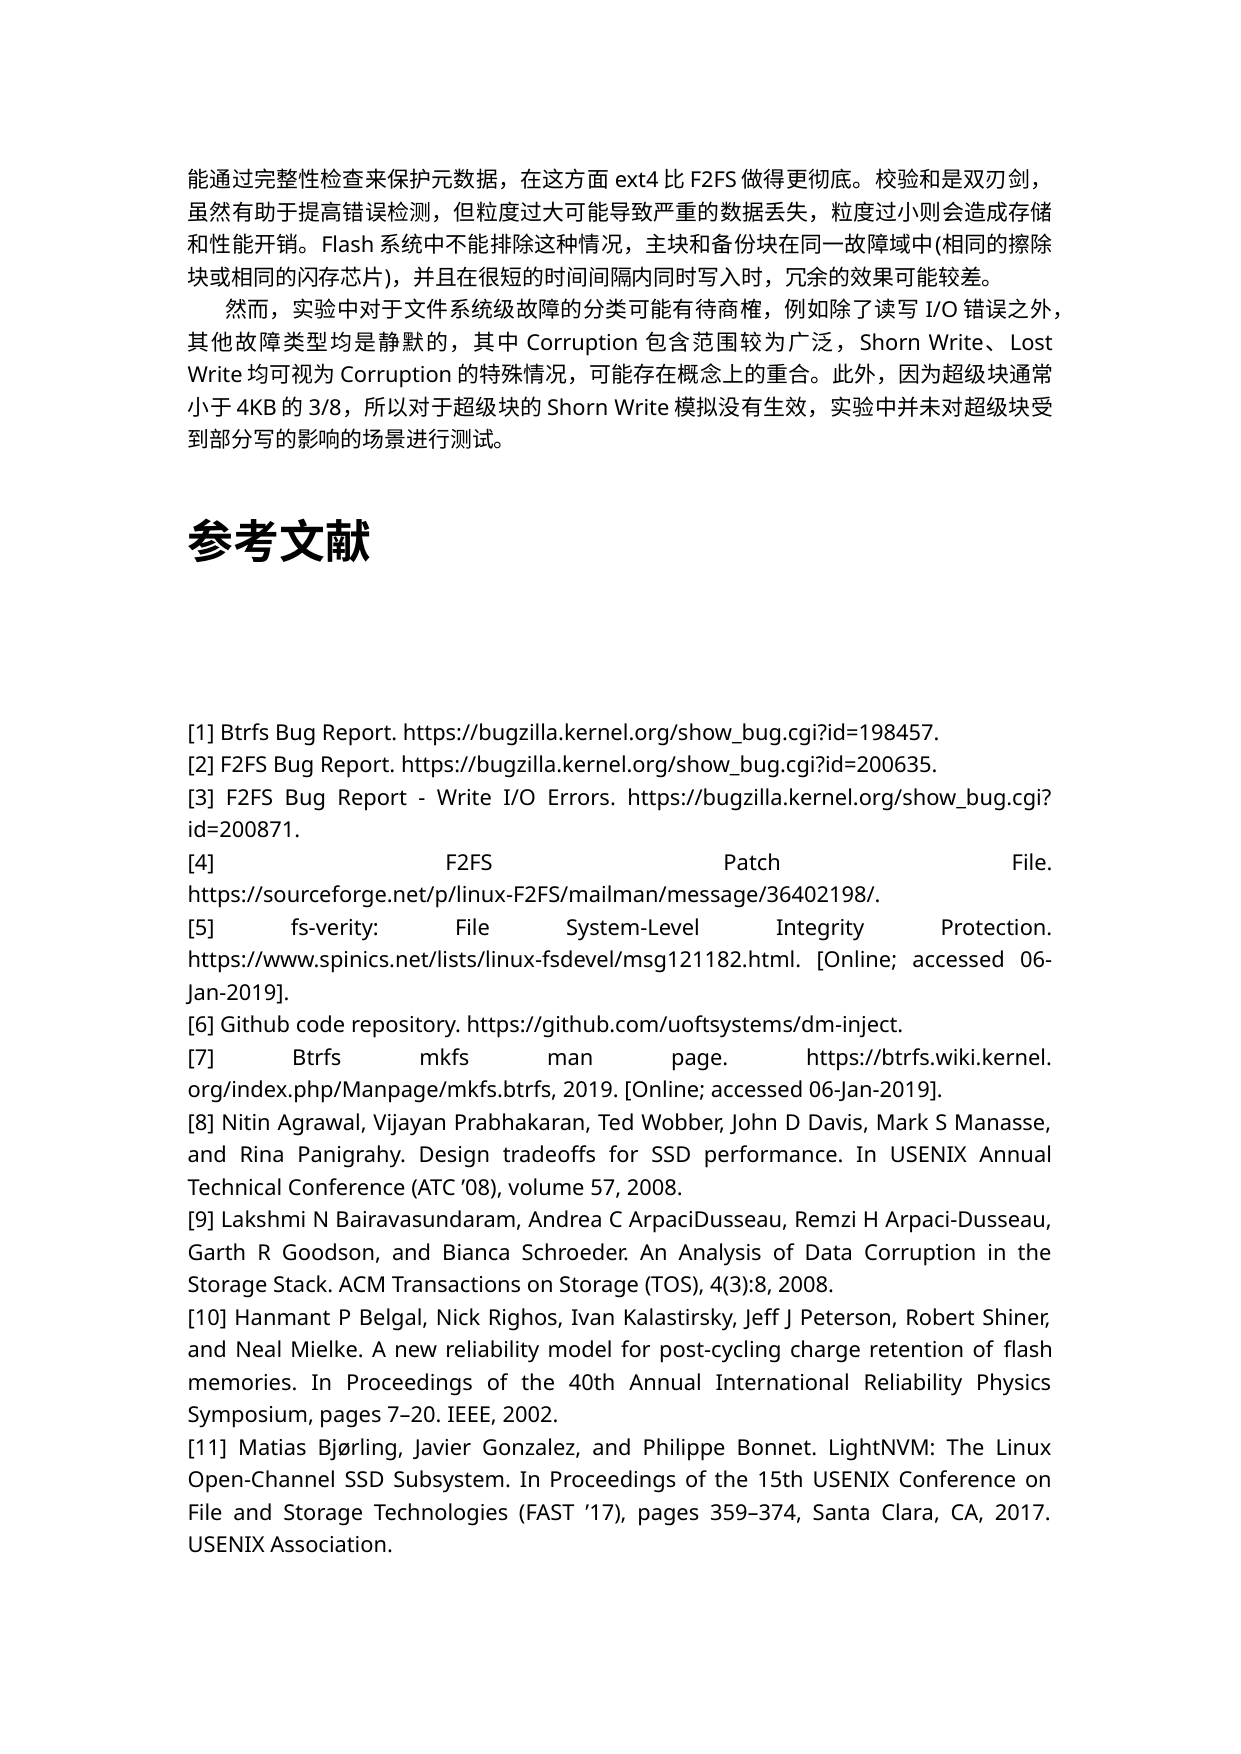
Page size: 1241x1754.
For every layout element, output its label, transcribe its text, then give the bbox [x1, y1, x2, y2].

text [3] F2FS Bug Report - Write I/O Errors. https://bugzilla.kernel.org/show_bug.cgi?id=200871. [187, 780, 1053, 845]
text [8] Nitin Agrawal, Vijayan Prabhakaran, Ted Wobber, John D Davis, Mark S Manasse, and Rina Panigrahy. Design tradeoffs for SSD performance. In USENIX Annual Technical Conference (ATC ’08), volume 57, 2008. [187, 1105, 1053, 1203]
text [6] Github code repository. https://github.com/uoftsystems/dm-inject. [187, 1008, 1053, 1040]
text [10] Hanmant P Belgal, Nick Righos, Ivan Kalastirsky, Jeff J Peterson, Robert Shiner, and Neal Mielke. A new reliability model for post-cycling charge retention of ﬂash memories. In Proceedings of the 40th Annual International Reliability Physics Symposium, pages 7–20. IEEE, 2002. [187, 1300, 1053, 1430]
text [187, 162, 1053, 292]
subtitle 参考文献 [187, 490, 1053, 587]
text [1] Btrfs Bug Report. https://bugzilla.kernel.org/show_bug.cgi?id=198457. [187, 715, 1053, 748]
text [11] Matias Bjørling, Javier Gonzalez, and Philippe Bonnet. LightNVM: The Linux Open-Channel SSD Subsystem. In Proceedings of the 15th USENIX Conference on File and Storage Technologies (FAST ’17), pages 359–374, Santa Clara, CA, 2017. USENIX Association. [187, 1430, 1053, 1560]
text [4] F2FS Patch File. https://sourceforge.net/p/linux-F2FS/mailman/message/36402198/. [187, 845, 1053, 910]
text [5] fs-verity: File System-Level Integrity Protection. https://www.spinics.net/lists/linux-fsdevel/msg121182.html. [Online; accessed 06-Jan-2019]. [187, 910, 1053, 1008]
text [7] Btrfs mkfs man page. https://btrfs.wiki.kernel. org/index.php/Manpage/mkfs.btrfs, 2019. [Online; accessed 06-Jan-2019]. [187, 1040, 1053, 1105]
text [9] Lakshmi N Bairavasundaram, Andrea C ArpaciDusseau, Remzi H Arpaci-Dusseau, Garth R Goodson, and Bianca Schroeder. An Analysis of Data Corruption in the Storage Stack. ACM Transactions on Storage (TOS), 4(3):8, 2008. [187, 1203, 1053, 1300]
text [2] F2FS Bug Report. https://bugzilla.kernel.org/show_bug.cgi?id=200635. [187, 748, 1053, 780]
text 然而，实验中对于文件系统级故障的分类可能有待商榷，例如除了读写I/O错误之外，其他故障类型均是静默的，其中Corruption包含范围较为广泛，Shorn Write、Lost Write均可视为Corruption的特殊情况，可能存在概念上的重合。此外，因为超级块通常小于4KB的3/8，所以对于超级块的Shorn Write模拟没有生效，实验中并未对超级块受到部分写的影响的场景进行测试。 [187, 292, 1053, 454]
